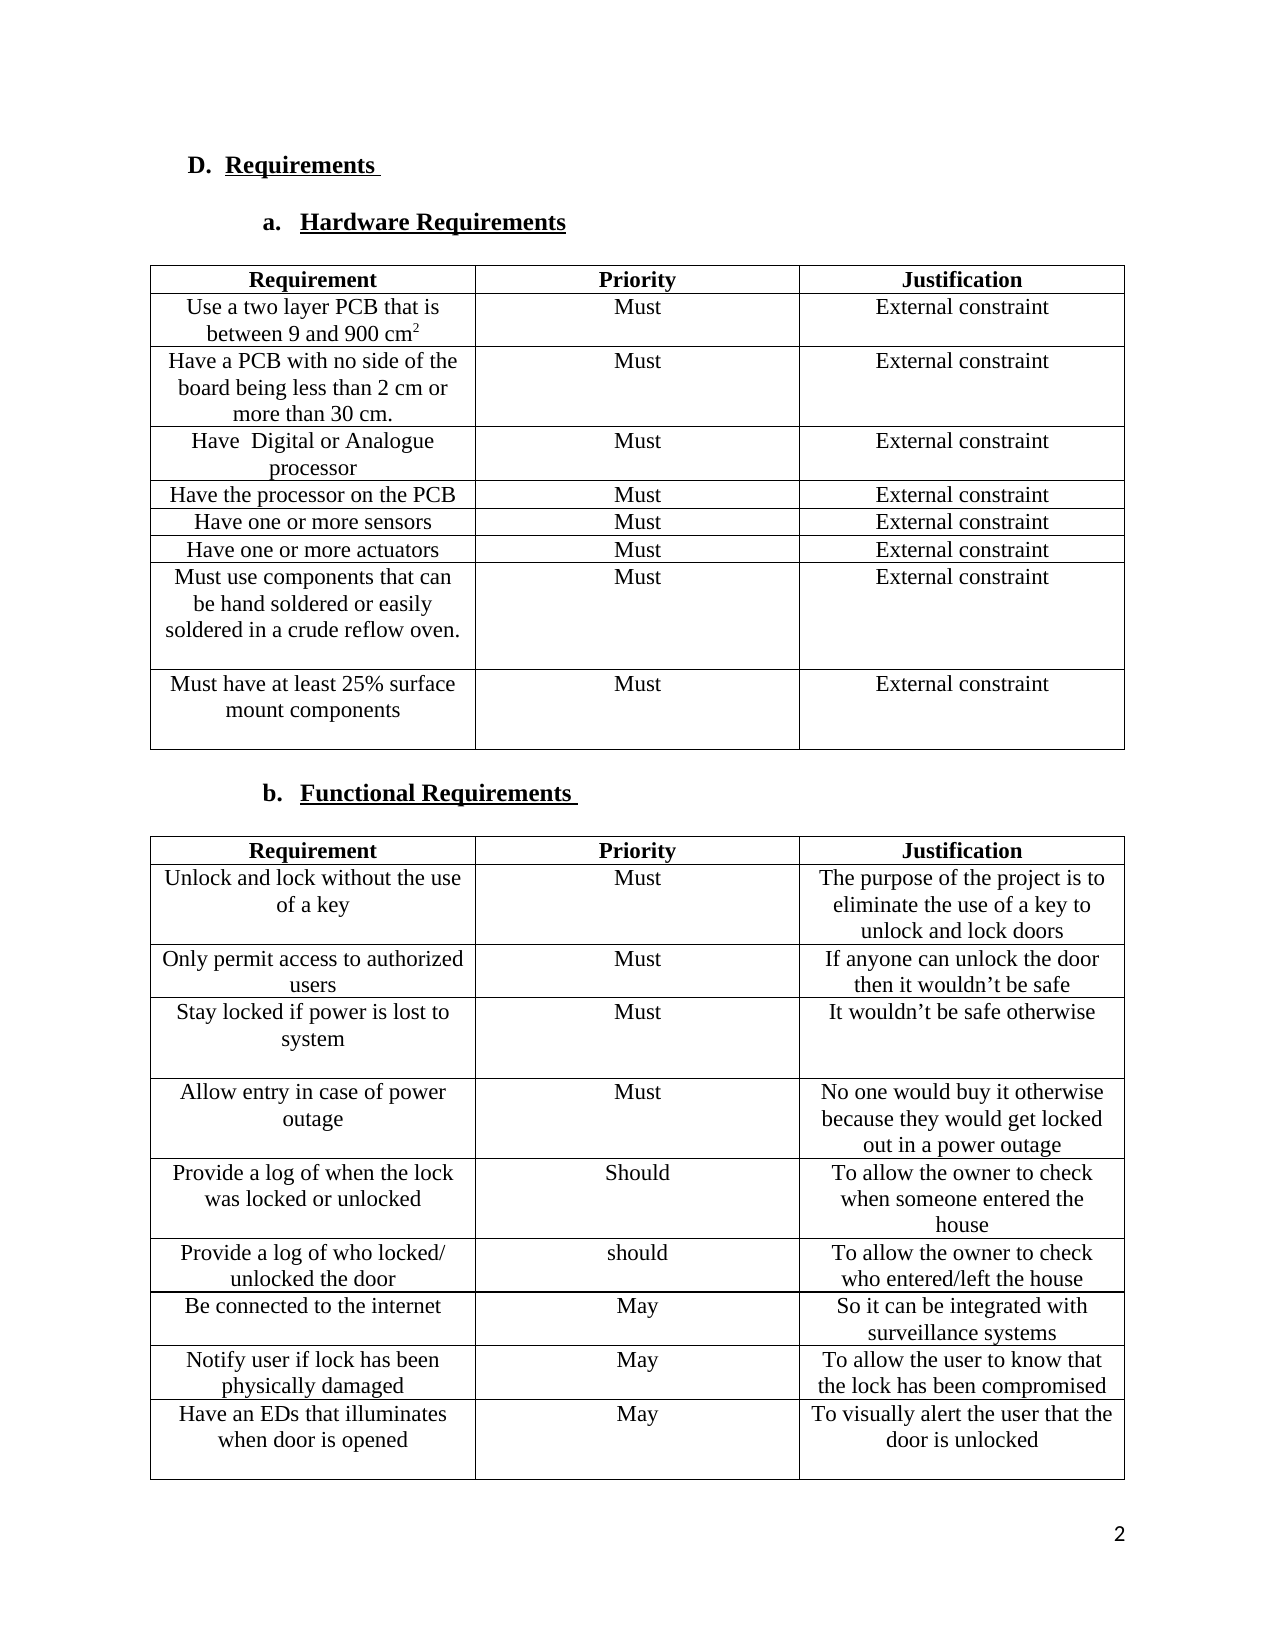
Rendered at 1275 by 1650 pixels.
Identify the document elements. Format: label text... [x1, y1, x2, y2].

table_cell External constraint [800, 427, 1124, 480]
table_cell Only permit access to authorized users [151, 945, 475, 997]
table_cell The purpose of the project is to eliminate the use of a key to unlock and lock doors [800, 865, 1124, 943]
table_cell Must use components that can be hand soldered or easily soldered in a crude reflow oven. [151, 563, 475, 669]
table_cell Must [476, 427, 799, 480]
table_cell Provide a log of who locked/ unlocked the door [151, 1239, 475, 1291]
table_cell External constraint [800, 347, 1124, 426]
table_cell Must [476, 536, 799, 562]
table_cell should [476, 1239, 799, 1291]
table_cell Must have at least 25% surface mount components [151, 670, 475, 749]
table_cell May [476, 1293, 799, 1345]
table_cell If anyone can unlock the door then it wouldn’t be safe [800, 945, 1124, 997]
table_cell Have one or more sensors [151, 509, 475, 535]
table_cell Stay locked if power is lost to system [151, 998, 475, 1077]
table_cell Must [476, 945, 799, 997]
table_cell Notify user if lock has been physically damaged [151, 1346, 475, 1399]
table_cell Must [476, 294, 799, 346]
table_cell To allow the user to know that the lock has been compromised [800, 1346, 1124, 1399]
table_cell External constraint [800, 670, 1124, 749]
table_cell Must [476, 481, 799, 507]
table_header Priority [476, 837, 799, 863]
table_header Requirement [151, 266, 475, 292]
table_header Priority [476, 266, 799, 292]
table_cell No one would buy it otherwise because they would get locked out in a power outage [800, 1079, 1124, 1157]
table_header Justification [800, 837, 1124, 863]
table_cell To allow the owner to check who entered/left the house [800, 1239, 1124, 1291]
table_cell Must [476, 1079, 799, 1157]
table_cell Should [476, 1159, 799, 1238]
table_cell Have Digital or Analogue processor [151, 427, 475, 480]
table_cell Must [476, 563, 799, 669]
table_cell External constraint [800, 536, 1124, 562]
table_cell Must [476, 509, 799, 535]
table_cell External constraint [800, 294, 1124, 346]
table_cell Unlock and lock without the use of a key [151, 865, 475, 943]
table_cell May [476, 1346, 799, 1399]
table_cell Have the processor on the PCB [151, 481, 475, 507]
table_cell To allow the owner to check when someone entered the house [800, 1159, 1124, 1238]
table_cell To visually alert the user that the door is unlocked [800, 1400, 1124, 1479]
table_cell Must [476, 998, 799, 1077]
table_cell May [476, 1400, 799, 1479]
table_cell Have one or more actuators [151, 536, 475, 562]
table_cell So it can be integrated with surveillance systems [800, 1293, 1124, 1345]
table_cell External constraint [800, 481, 1124, 507]
table_header Requirement [151, 837, 475, 863]
table_cell Use a two layer PCB that is between 9 and 900 cm2 [151, 294, 475, 346]
table_cell External constraint [800, 509, 1124, 535]
list Hardware Requirements [262, 207, 1125, 236]
table_cell Must [476, 670, 799, 749]
table_header Justification [800, 266, 1124, 292]
list Functional Requirements [262, 778, 1125, 807]
table_cell Must [476, 347, 799, 426]
table_cell Allow entry in case of power outage [151, 1079, 475, 1157]
list Requirements [187, 150, 1125, 179]
table_cell Be connected to the internet [151, 1293, 475, 1345]
table_cell Have an EDs that illuminates when door is opened [151, 1400, 475, 1479]
table_cell Have a PCB with no side of the board being less than 2 cm or more than 30 cm. [151, 347, 475, 426]
table_cell Must [476, 865, 799, 943]
table_cell External constraint [800, 563, 1124, 669]
table_cell Provide a log of when the lock was locked or unlocked [151, 1159, 475, 1238]
table_cell It wouldn’t be safe otherwise [800, 998, 1124, 1077]
